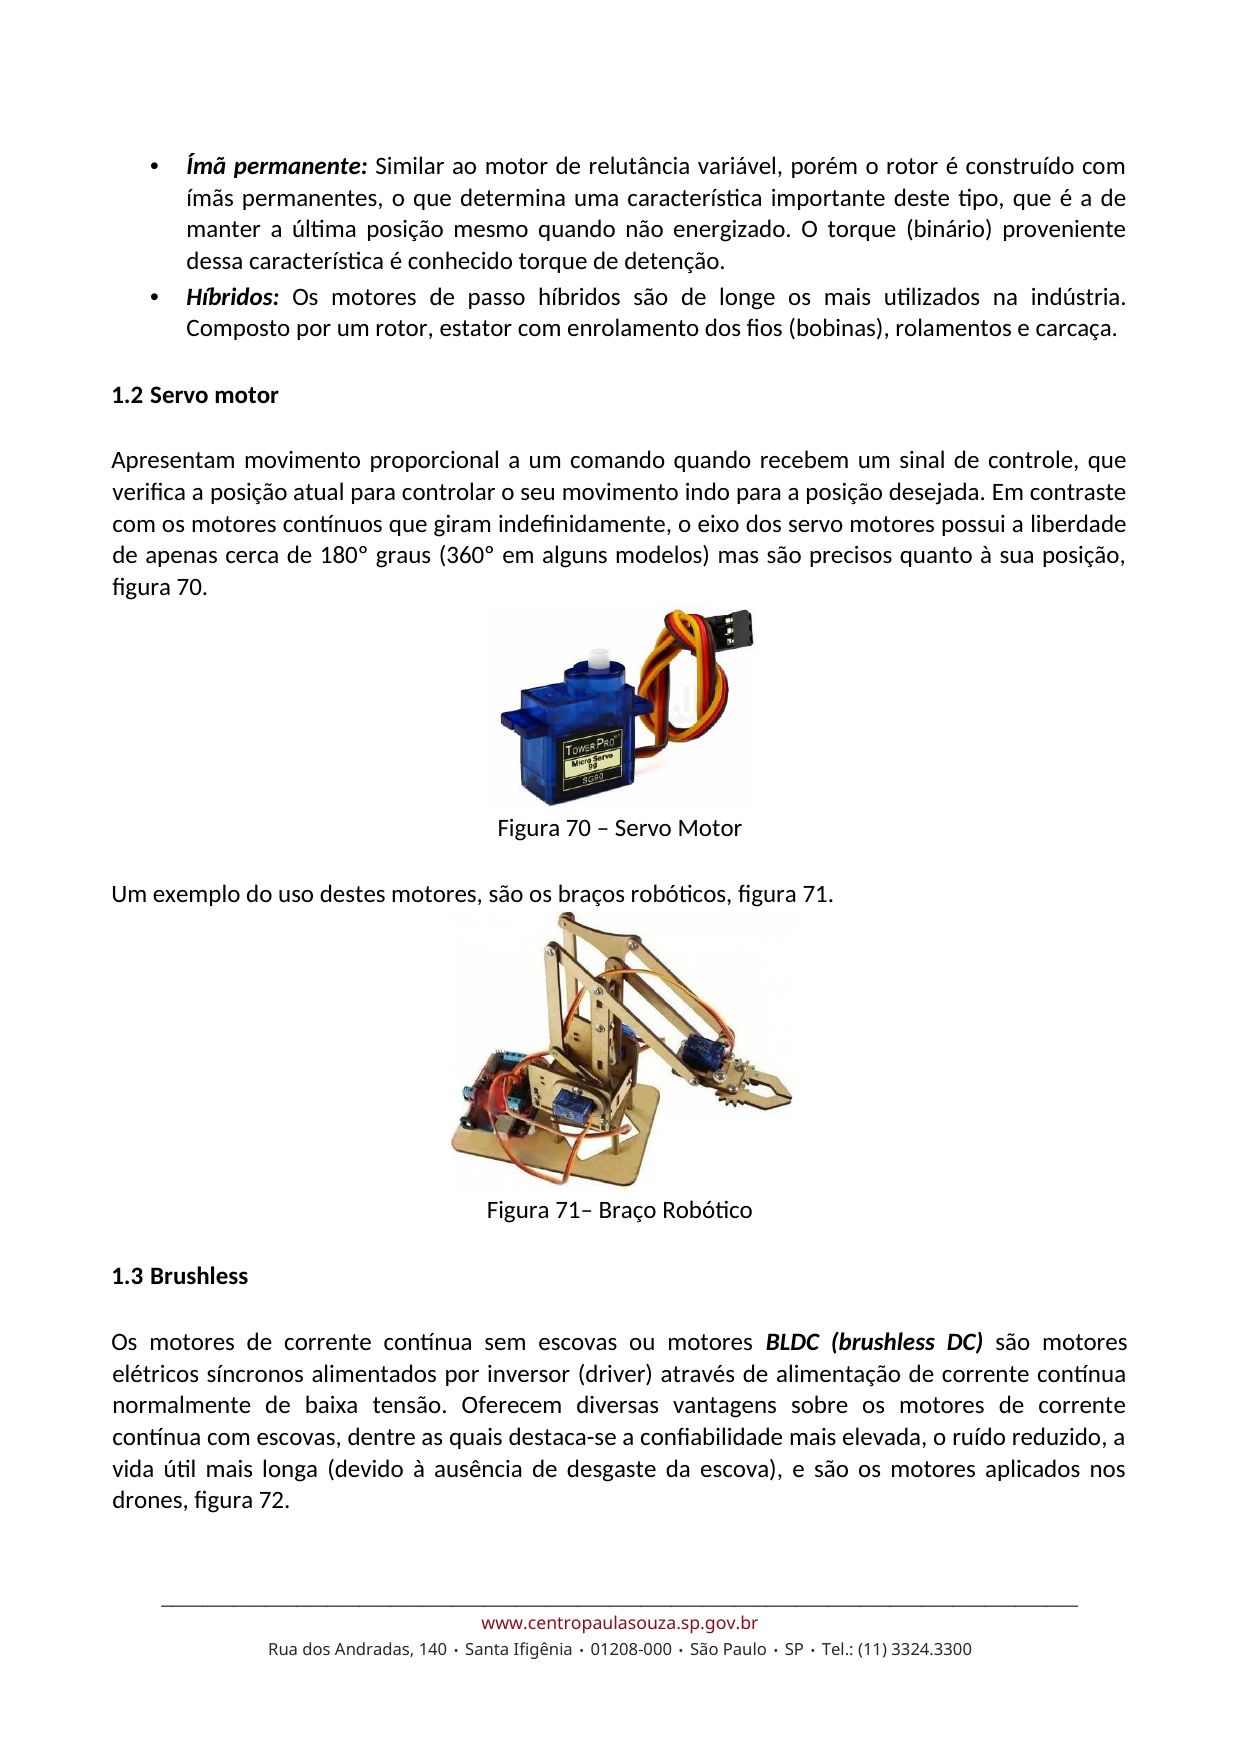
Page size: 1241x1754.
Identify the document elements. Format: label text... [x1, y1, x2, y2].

text Um exemplo do uso destes motores, são os braços robóticos, figura 71. [111, 878, 1128, 909]
picture [487, 603, 758, 810]
list Híbridos: Os motores de passo híbridos são de longe os mais utilizados na indústria. Composto por um rotor, estator com enrolamento dos fios (bobinas), rolamentos e carcaça. [150, 281, 1128, 343]
text Figura 70 – Servo Motor [112, 812, 1127, 843]
text Figura 71– Braço Robótico [112, 1194, 1127, 1224]
subtitle 1.2 Servo motor [111, 379, 1128, 409]
picture [451, 910, 794, 1192]
list Ímã permanente: Similar ao motor de relutância variável, porém o rotor é construído com ímãs permanentes, o que determina uma característica importante deste tipo, que é a de manter a última posição mesmo quando não energizado. O torque (binário) proveniente dessa característica é conhecido torque de detenção. [150, 150, 1128, 276]
text Apresentam movimento proporcional a um comando quando recebem um sinal de controle, que verifica a posição atual para controlar o seu movimento indo para a posição desejada. Em contraste com os motores contínuos que giram indefinidamente, o eixo dos servo motores possui a liberdade de apenas cerca de 180º graus (360º em alguns modelos) mas são precisos quanto à sua posição, figura 70. [111, 444, 1128, 602]
text Os motores de corrente contínua sem escovas ou motores BLDC (brushless DC) são motores elétricos síncronos alimentados por inversor (driver) através de alimentação de corrente contínua normalmente de baixa tensão. Oferecem diversas vantagens sobre os motores de corrente contínua com escovas, dentre as quais destaca-se a confiabilidade mais elevada, o ruído reduzido, a vida útil mais longa (devido à ausência de desgaste da escova), e são os motores aplicados nos drones, figura 72. [111, 1326, 1128, 1515]
subtitle 1.3 Brushless [111, 1260, 1128, 1291]
